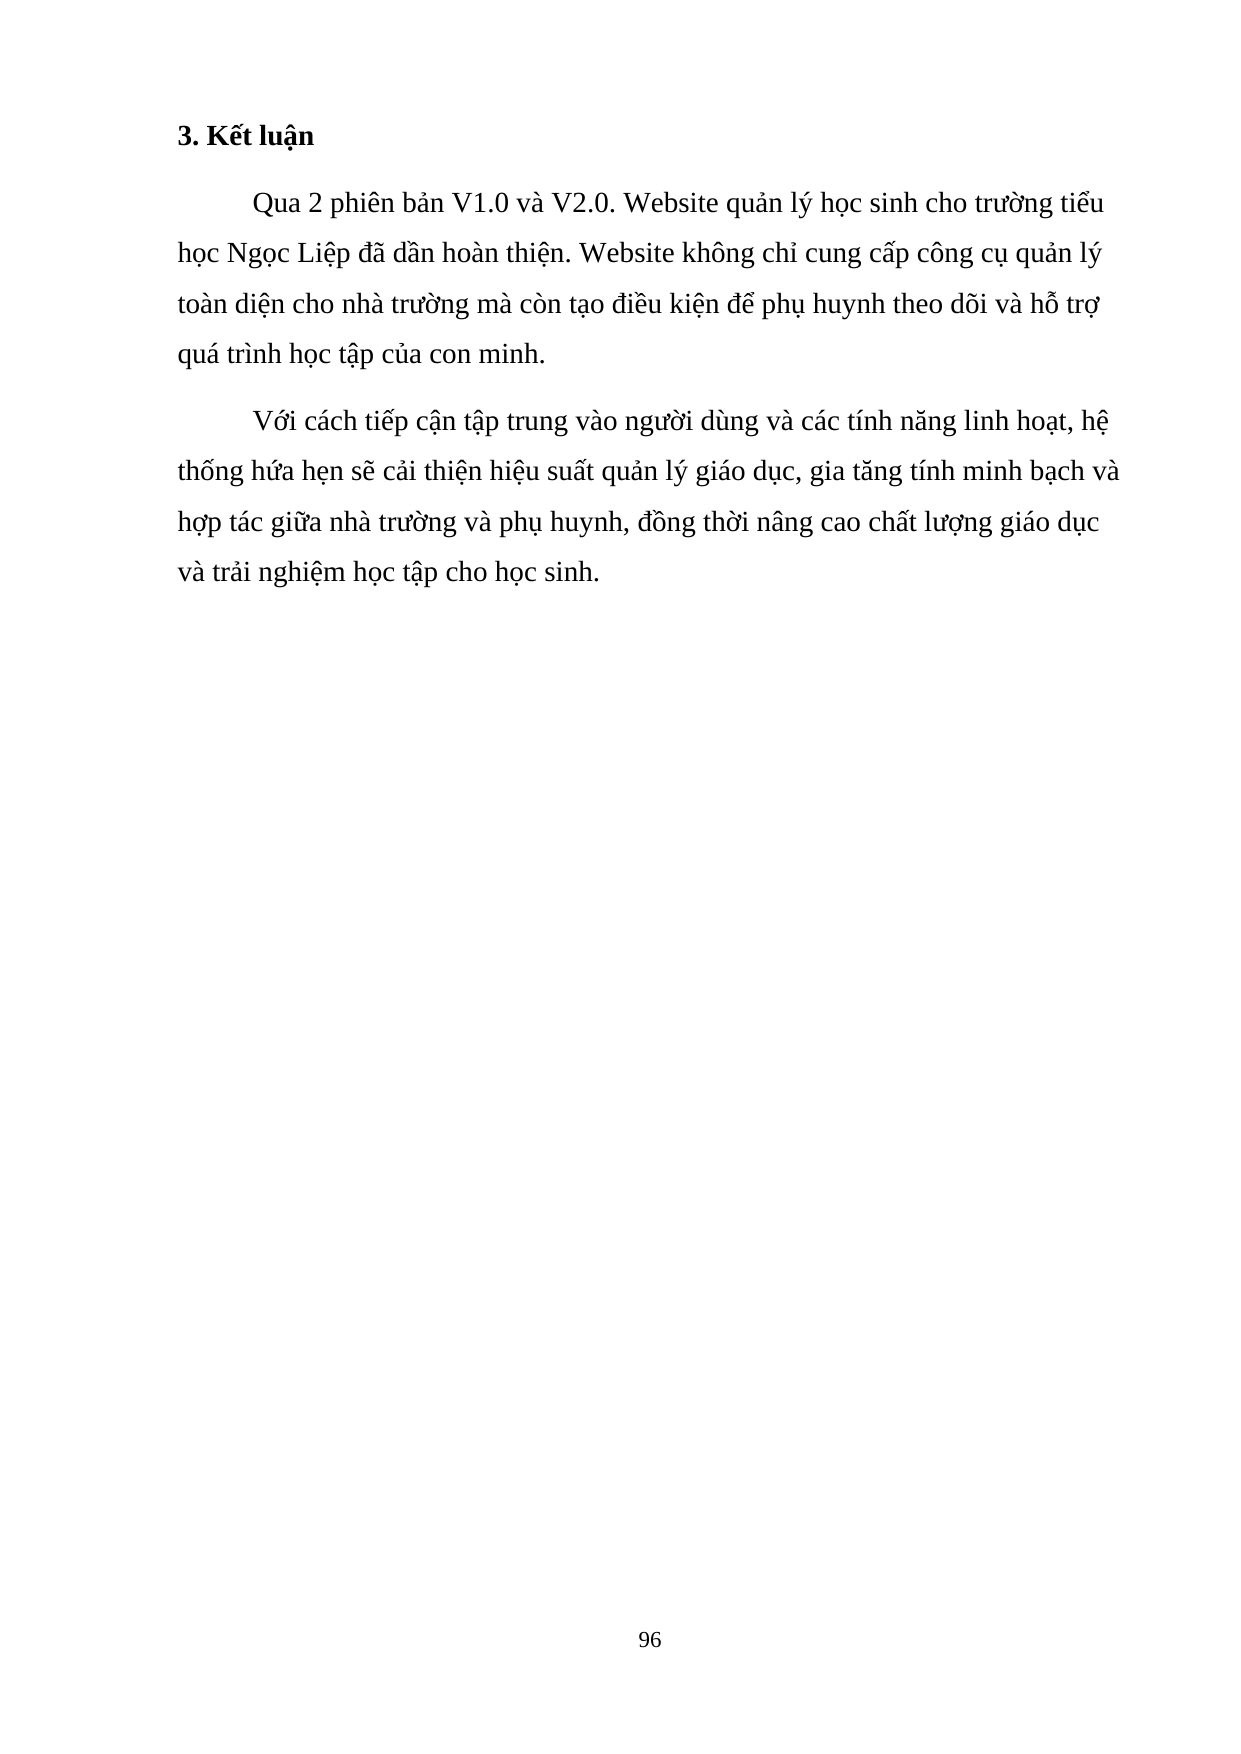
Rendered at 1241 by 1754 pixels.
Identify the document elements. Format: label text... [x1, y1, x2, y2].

text Với cách tiếp cận tập trung vào người dùng và các tính năng linh hoạt, hệ thống hứa hẹn sẽ cải thiện hiệu suất quản lý giáo dục, gia tăng tính minh bạch và hợp tác giữa nhà trường và phụ huynh, đồng thời nâng cao chất lượng giáo dục và trải nghiệm học tập cho học sinh. [177, 403, 1122, 587]
text Qua 2 phiên bản V1.0 và V2.0. Website quản lý học sinh cho trường tiểu học Ngọc Liệp đã dần hoàn thiện. Website không chỉ cung cấp công cụ quản lý toàn diện cho nhà trường mà còn tạo điều kiện để phụ huynh theo dõi và hỗ trợ quá trình học tập của con minh. [177, 185, 1122, 369]
text 3. Kết luận [177, 118, 1122, 152]
